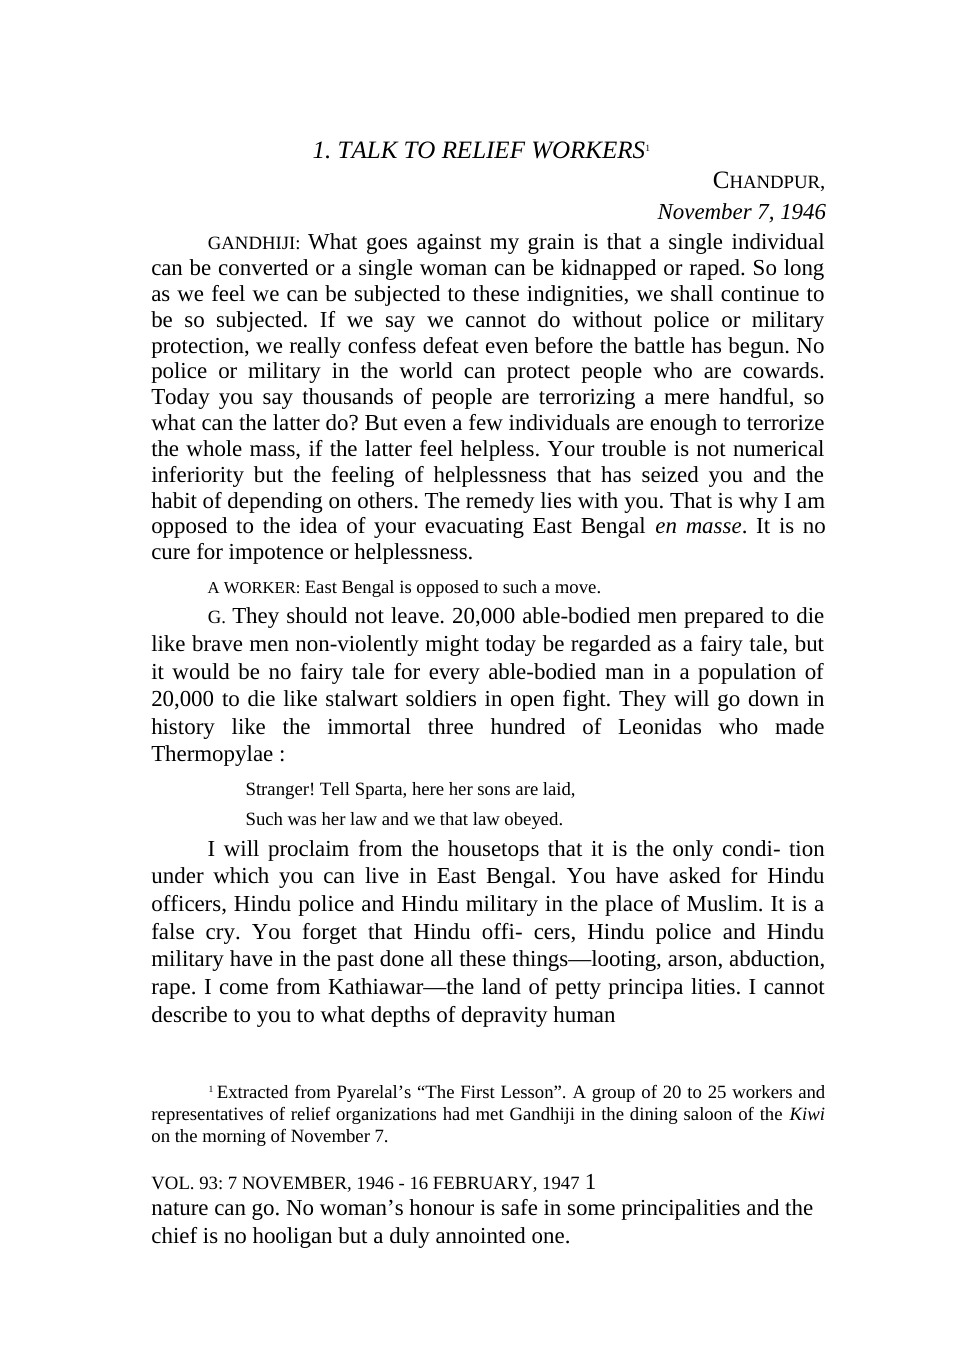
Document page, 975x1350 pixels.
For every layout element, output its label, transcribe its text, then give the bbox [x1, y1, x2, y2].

text G. They should not leave. 20,000 able-bodied men prepared to die like brave men non-violently might today be regarded as a fairy tale, but it would be no fairy tale for every able-bodied man in a population of 20,000 to die like stalwart soldiers in open fight. They will go down in history like the immortal three hundred of Leonidas who made Thermopylae : [151, 602, 826, 767]
text GANDHIJI: What goes against my grain is that a single individual can be converted or a single woman can be kidnapped or raped. So long as we feel we can be subjected to these indignities, we shall continue to be so subjected. If we say we cannot do without police or military protection, we really confess defeat even before the battle has begun. No police or military in the world can protect people who are cowards. Today you say thousands of people are terrorizing a mere handful, so what can the latter do? But even a few individuals are enough to terrorize the whole mass, if the latter feel helpless. Your trouble is not numerical inferiority but the feeling of helplessness that has seized you and the habit of depending on others. The remedy lies with you. That is why I am opposed to the idea of your evacuating East Bengal en masse. It is no cure for impotence or helplessness. [151, 229, 826, 565]
text A WORKER: East Bengal is opposed to such a move. [207, 576, 838, 597]
text I will proclaim from the housetops that it is the only condi- tion under which you can live in East Bengal. You have asked for Hindu officers, Hindu police and Hindu military in the place of Muslim. It is a false cry. You forget that Hindu offi- cers, Hindu police and Hindu military have in the past done all these things—looting, arson, abduction, rape. I come from Kathiawar—the land of petty principa lities. I cannot describe to you to what depths of depravity human [151, 835, 826, 1027]
text VOL. 93: 7 NOVEMBER, 1946 - 16 FEBRUARY, 1947 1 [151, 1168, 838, 1194]
text Stranger! Tell Sparta, here her sons are laid, [245, 777, 838, 799]
text Such was her law and we that law obeyed. [245, 808, 838, 830]
text 1. TALK TO RELIEF WORKERS1 [312, 135, 838, 164]
text nature can go. No woman’s honour is safe in some principalities and the chief is no hooligan but a duly annointed one. [151, 1194, 825, 1248]
text 1 Extracted from Pyarelal’s “The First Lesson”. A group of 20 to 25 workers and representatives of relief organizations had met Gandhiji in the dining saloon of the Kiwi on the morning of November 7. [151, 1081, 827, 1146]
text CHANDPUR, [149, 165, 825, 194]
text November 7, 1946 [149, 198, 826, 224]
